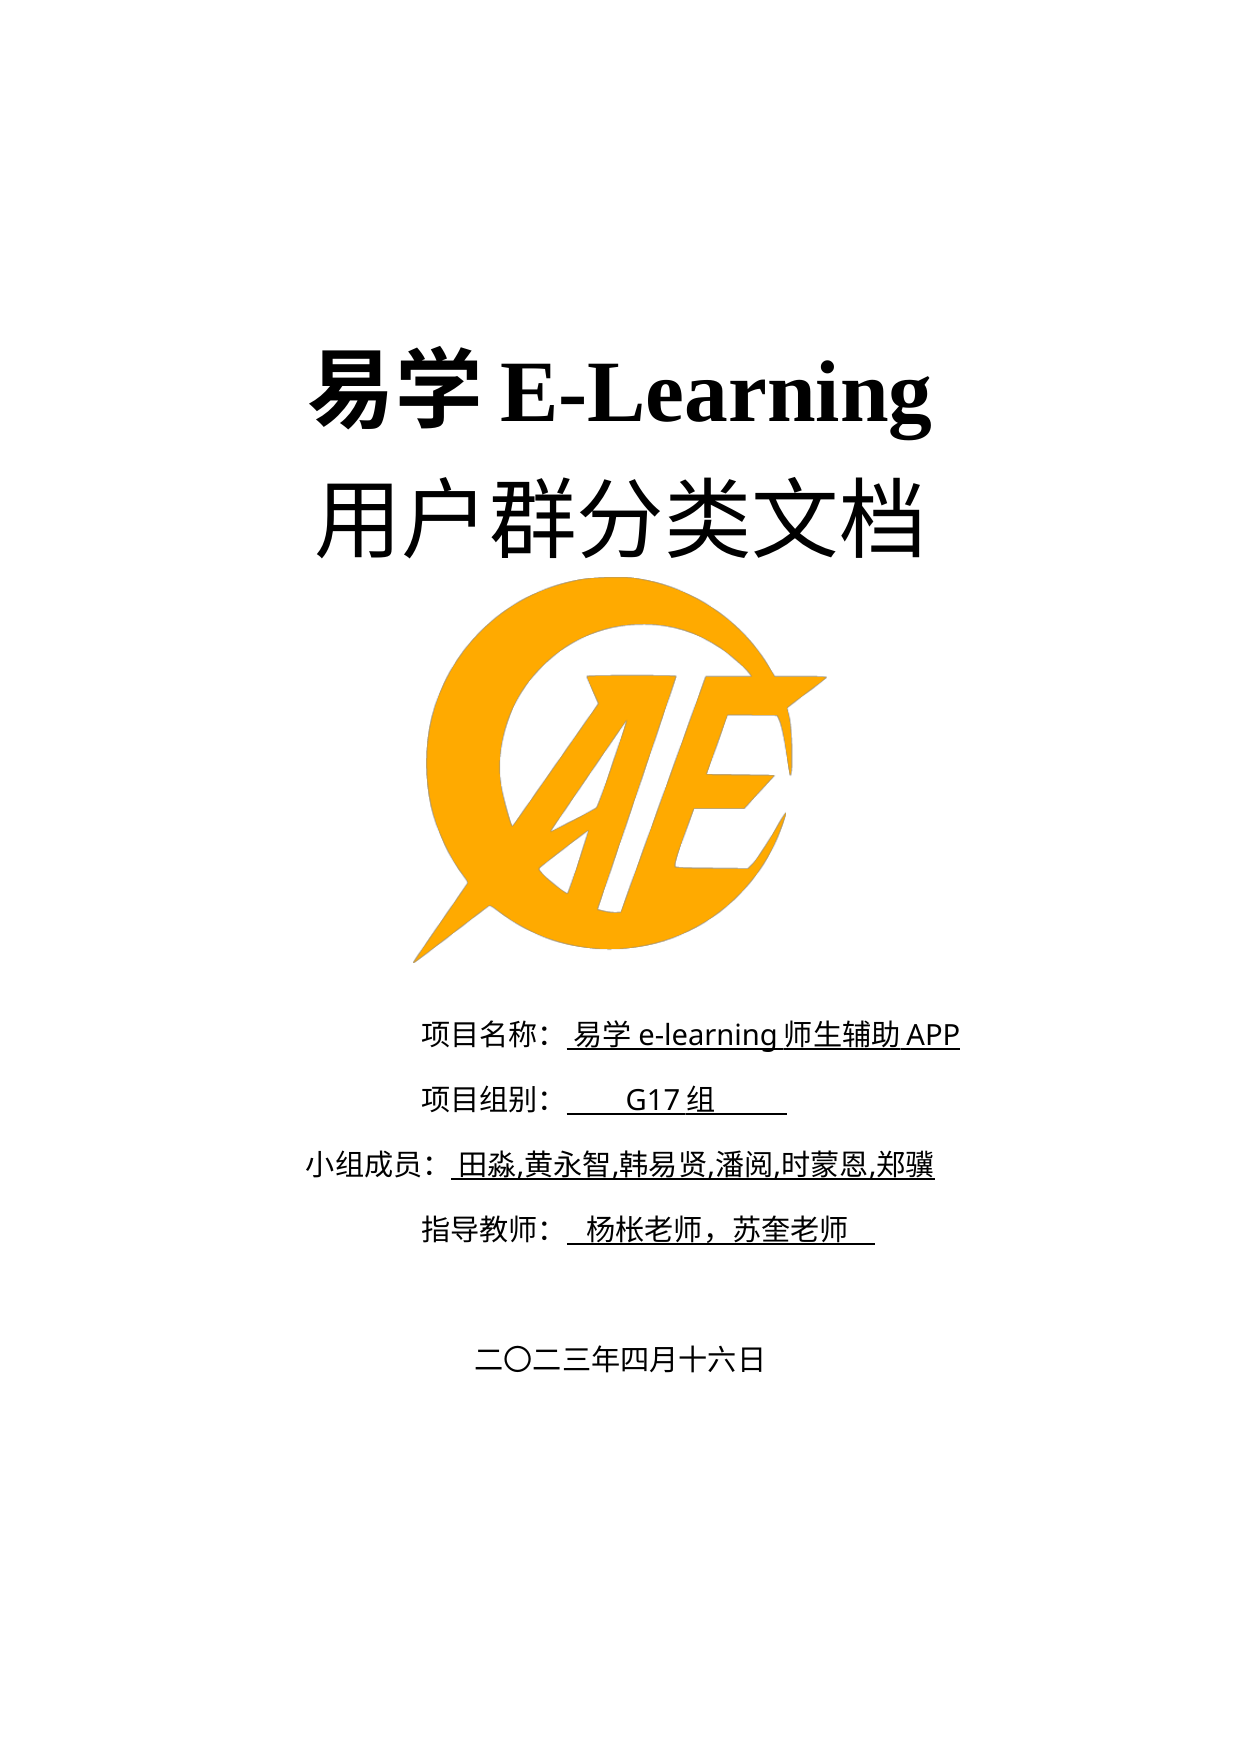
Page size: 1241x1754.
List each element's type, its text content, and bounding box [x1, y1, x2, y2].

text 易学E-Learning [187, 318, 1053, 448]
picture [363, 577, 877, 963]
text 小组成员： 田淼,黄永智,韩易贤,潘阅,时蒙恩,郑骥 [187, 1130, 1053, 1195]
text 二〇二三年四月十六日 [187, 1325, 1053, 1390]
text 指导教师： 杨枨老师，苏奎老师 [187, 1195, 1053, 1260]
text 项目名称： 易学 e-learning师生辅助APP [187, 1000, 1053, 1065]
text 用户群分类文档 [187, 448, 1053, 578]
text 项目组别： G17组 [187, 1065, 1053, 1130]
